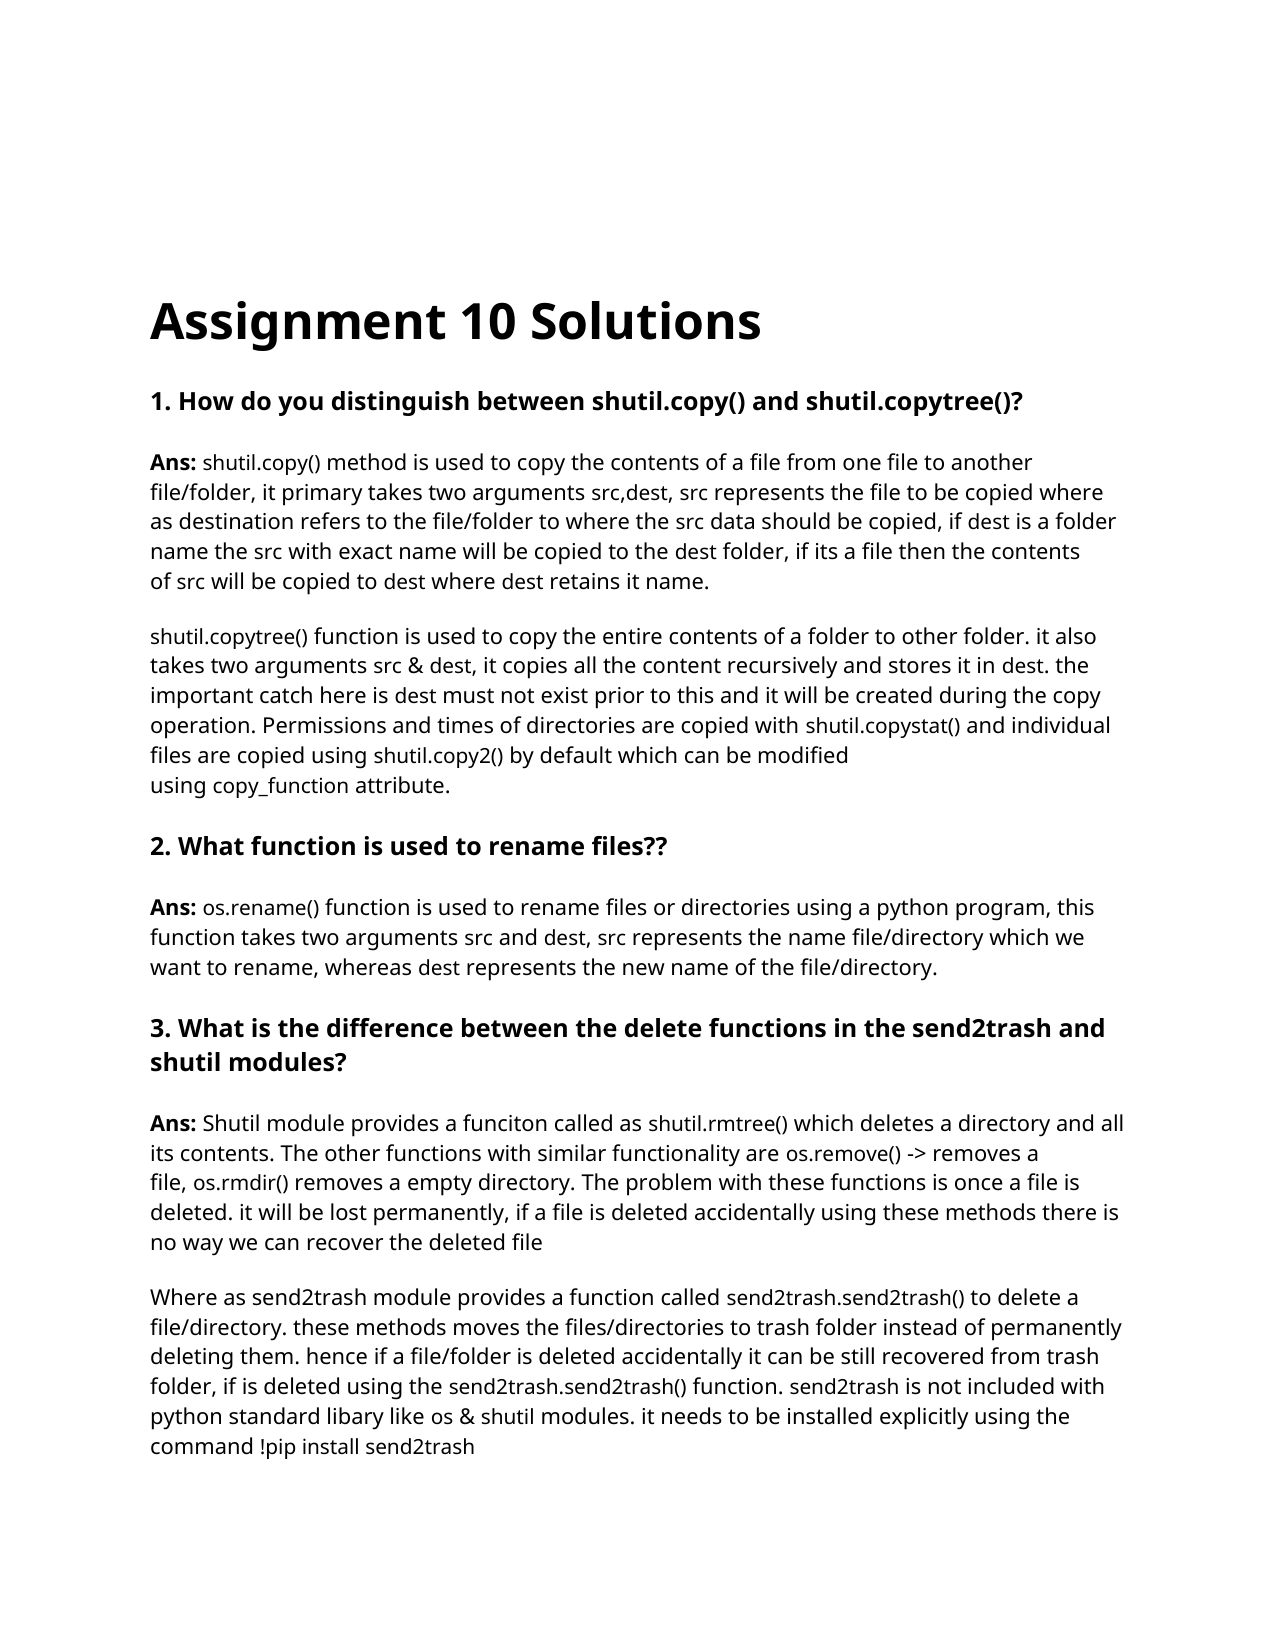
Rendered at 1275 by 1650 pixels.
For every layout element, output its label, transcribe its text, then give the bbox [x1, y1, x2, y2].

text Ans: Shutil module provides a funciton called as shutil.rmtree() which deletes a directory and all its contents. The other functions with similar functionality are os.remove() -> removes a file, os.rmdir() removes a empty directory. The problem with these functions is once a file is deleted. it will be lost permanently, if a file is deleted accidentally using these methods there is no way we can recover the deleted file [150, 1108, 1125, 1257]
subtitle 2. What function is used to rename files?? [150, 829, 1125, 863]
subtitle 1. How do you distinguish between shutil.copy() and shutil.copytree()? [150, 383, 1125, 418]
text Ans: shutil.copy() method is used to copy the contents of a file from one file to another file/folder, it primary takes two arguments src,dest, src represents the file to be copied where as destination refers to the file/folder to where the src data should be copied, if dest is a folder name the src with exact name will be copied to the dest folder, if its a file then the contents of src will be copied to dest where dest retains it name. [150, 447, 1125, 596]
subtitle 3. What is the difference between the delete functions in the send2trash and shutil modules? [150, 1010, 1125, 1078]
text Where as send2trash module provides a function called send2trash.send2trash() to delete a file/directory. these methods moves the files/directories to trash folder instead of permanently deleting them. hence if a file/folder is deleted accidentally it can be still recovered from trash folder, if is deleted using the send2trash.send2trash() function. send2trash is not included with python standard libary like os & shutil modules. it needs to be installed explicitly using the command !pip install send2trash [150, 1282, 1125, 1460]
text shutil.copytree() function is used to copy the entire contents of a folder to other folder. it also takes two arguments src & dest, it copies all the content recursively and stores it in dest. the important catch here is dest must not exist prior to this and it will be created during the copy operation. Permissions and times of directories are copied with shutil.copystat() and individual files are copied using shutil.copy2() by default which can be modified using copy_function attribute. [150, 621, 1125, 799]
subtitle Assignment 10 Solutions [150, 150, 1125, 354]
text Ans: os.rename() function is used to rename files or directories using a python program, this function takes two arguments src and dest, src represents the name file/directory which we want to rename, whereas dest represents the new name of the file/directory. [150, 892, 1125, 981]
